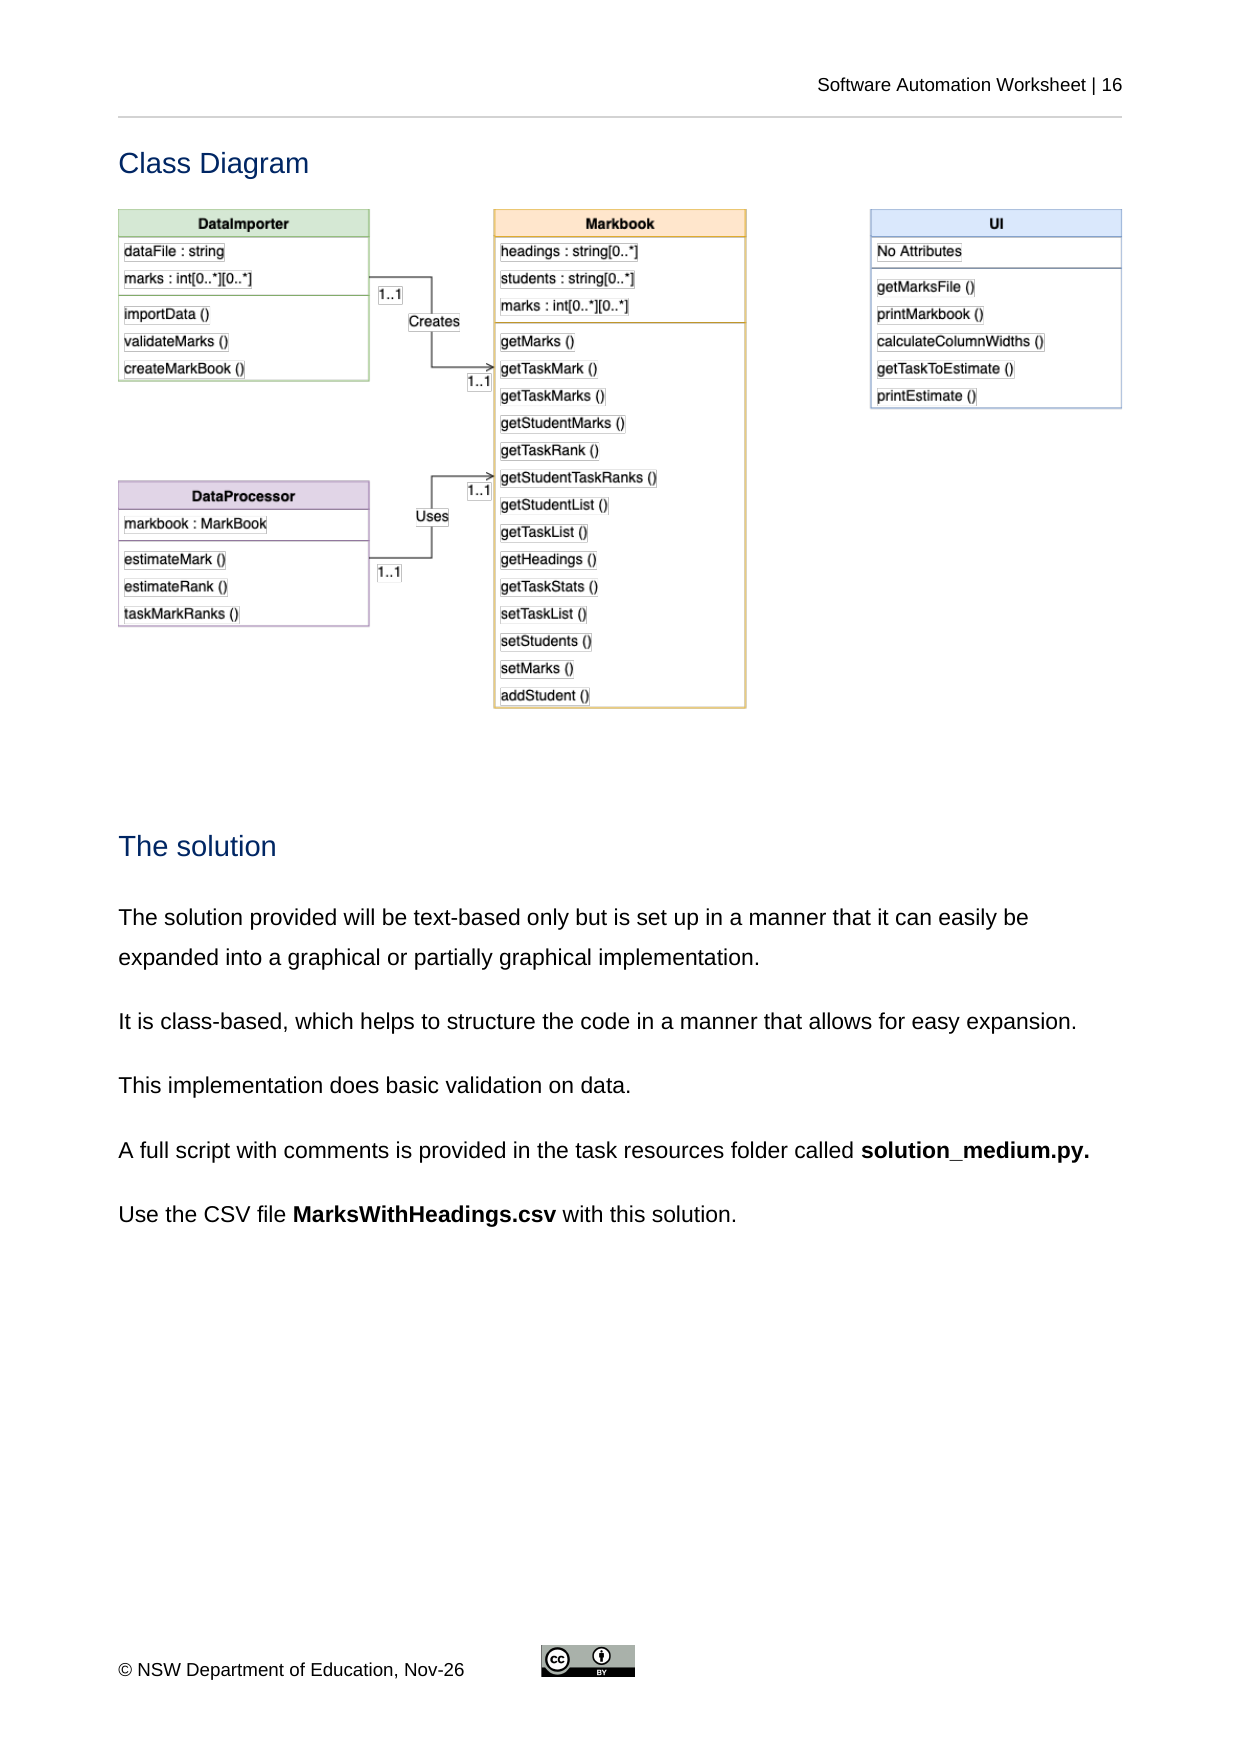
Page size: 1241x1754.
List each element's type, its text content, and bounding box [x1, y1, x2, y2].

text A full script with comments is provided in the task resources folder called solution_medium.py. [118, 1137, 1122, 1163]
subtitle The solution [118, 829, 1122, 862]
text This implementation does basic validation on data. [118, 1072, 1122, 1099]
subtitle Class Diagram [118, 147, 1122, 180]
text It is class-based, which helps to structure the code in a manner that allows for easy expansion. [118, 1008, 1122, 1034]
picture [541, 1645, 635, 1677]
text Use the CSV file MarksWithHeadings.csv with this solution. [118, 1201, 1122, 1228]
picture [118, 209, 1123, 712]
text The solution provided will be text-based only but is set up in a manner that it can easily be expanded into a graphical or partially graphical implementation. [118, 904, 1122, 970]
